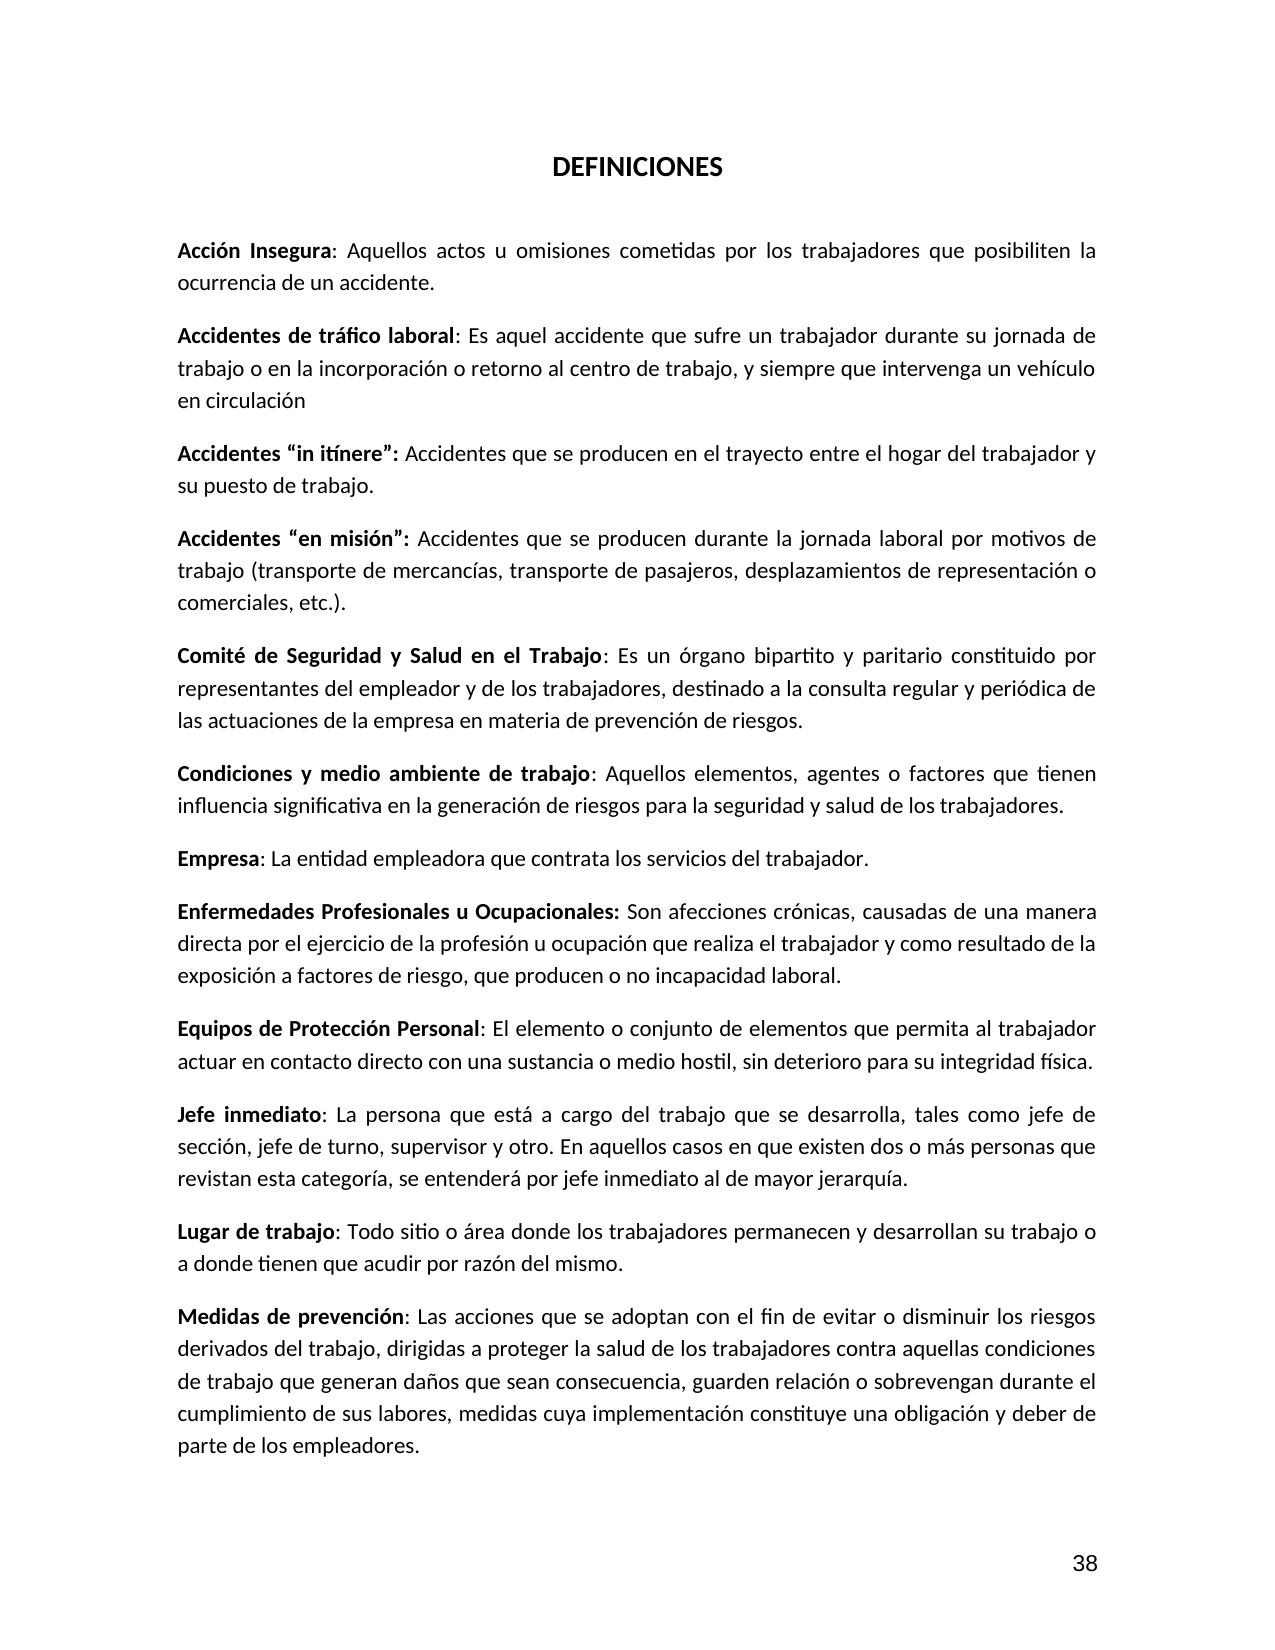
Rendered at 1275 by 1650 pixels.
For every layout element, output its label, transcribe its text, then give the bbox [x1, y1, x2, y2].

text Condiciones y medio ambiente de trabajo: Aquellos elementos, agentes o factores que tienen influencia significativa en la generación de riesgos para la seguridad y salud de los trabajadores. [177, 759, 1098, 819]
text Accidentes “in itínere”: Accidentes que se producen en el trayecto entre el hogar del trabajador y su puesto de trabajo. [177, 439, 1098, 499]
subtitle DEFINICIONES [177, 148, 1098, 183]
text Equipos de Protección Personal: El elemento o conjunto de elementos que permita al trabajador actuar en contacto directo con una sustancia o medio hostil, sin deterioro para su integridad física. [177, 1014, 1098, 1075]
text Comité de Seguridad y Salud en el Trabajo: Es un órgano bipartito y paritario constituido por representantes del empleador y de los trabajadores, destinado a la consulta regular y periódica de las actuaciones de la empresa en materia de prevención de riesgos. [177, 642, 1098, 734]
text Lugar de trabajo: Todo sitio o área donde los trabajadores permanecen y desarrollan su trabajo o a donde tienen que acudir por razón del mismo. [177, 1217, 1098, 1277]
text Jefe inmediato: La persona que está a cargo del trabajo que se desarrolla, tales como jefe de sección, jefe de turno, supervisor y otro. En aquellos casos en que existen dos o más personas que revistan esta categoría, se entenderá por jefe inmediato al de mayor jerarquía. [177, 1100, 1098, 1192]
text Accidentes de tráfico laboral: Es aquel accidente que sufre un trabajador durante su jornada de trabajo o en la incorporación o retorno al centro de trabajo, y siempre que intervenga un vehículo en circulación [177, 322, 1098, 414]
text Accidentes “en misión”: Accidentes que se producen durante la jornada laboral por motivos de trabajo (transporte de mercancías, transporte de pasajeros, desplazamientos de representación o comerciales, etc.). [177, 524, 1098, 617]
text Medidas de prevención: Las acciones que se adoptan con el fin de evitar o disminuir los riesgos derivados del trabajo, dirigidas a proteger la salud de los trabajadores contra aquellas condiciones de trabajo que generan daños que sean consecuencia, guarden relación o sobrevengan durante el cumplimiento de sus labores, medidas cuya implementación constituye una obligación y deber de parte de los empleadores. [177, 1302, 1098, 1459]
text Acción Insegura: Aquellos actos u omisiones cometidas por los trabajadores que posibiliten la ocurrencia de un accidente. [177, 236, 1098, 297]
text Empresa: La entidad empleadora que contrata los servicios del trabajador. [177, 844, 1098, 872]
text Enfermedades Profesionales u Ocupacionales: Son afecciones crónicas, causadas de una manera directa por el ejercicio de la profesión u ocupación que realiza el trabajador y como resultado de la exposición a factores de riesgo, que producen o no incapacidad laboral. [177, 897, 1098, 989]
